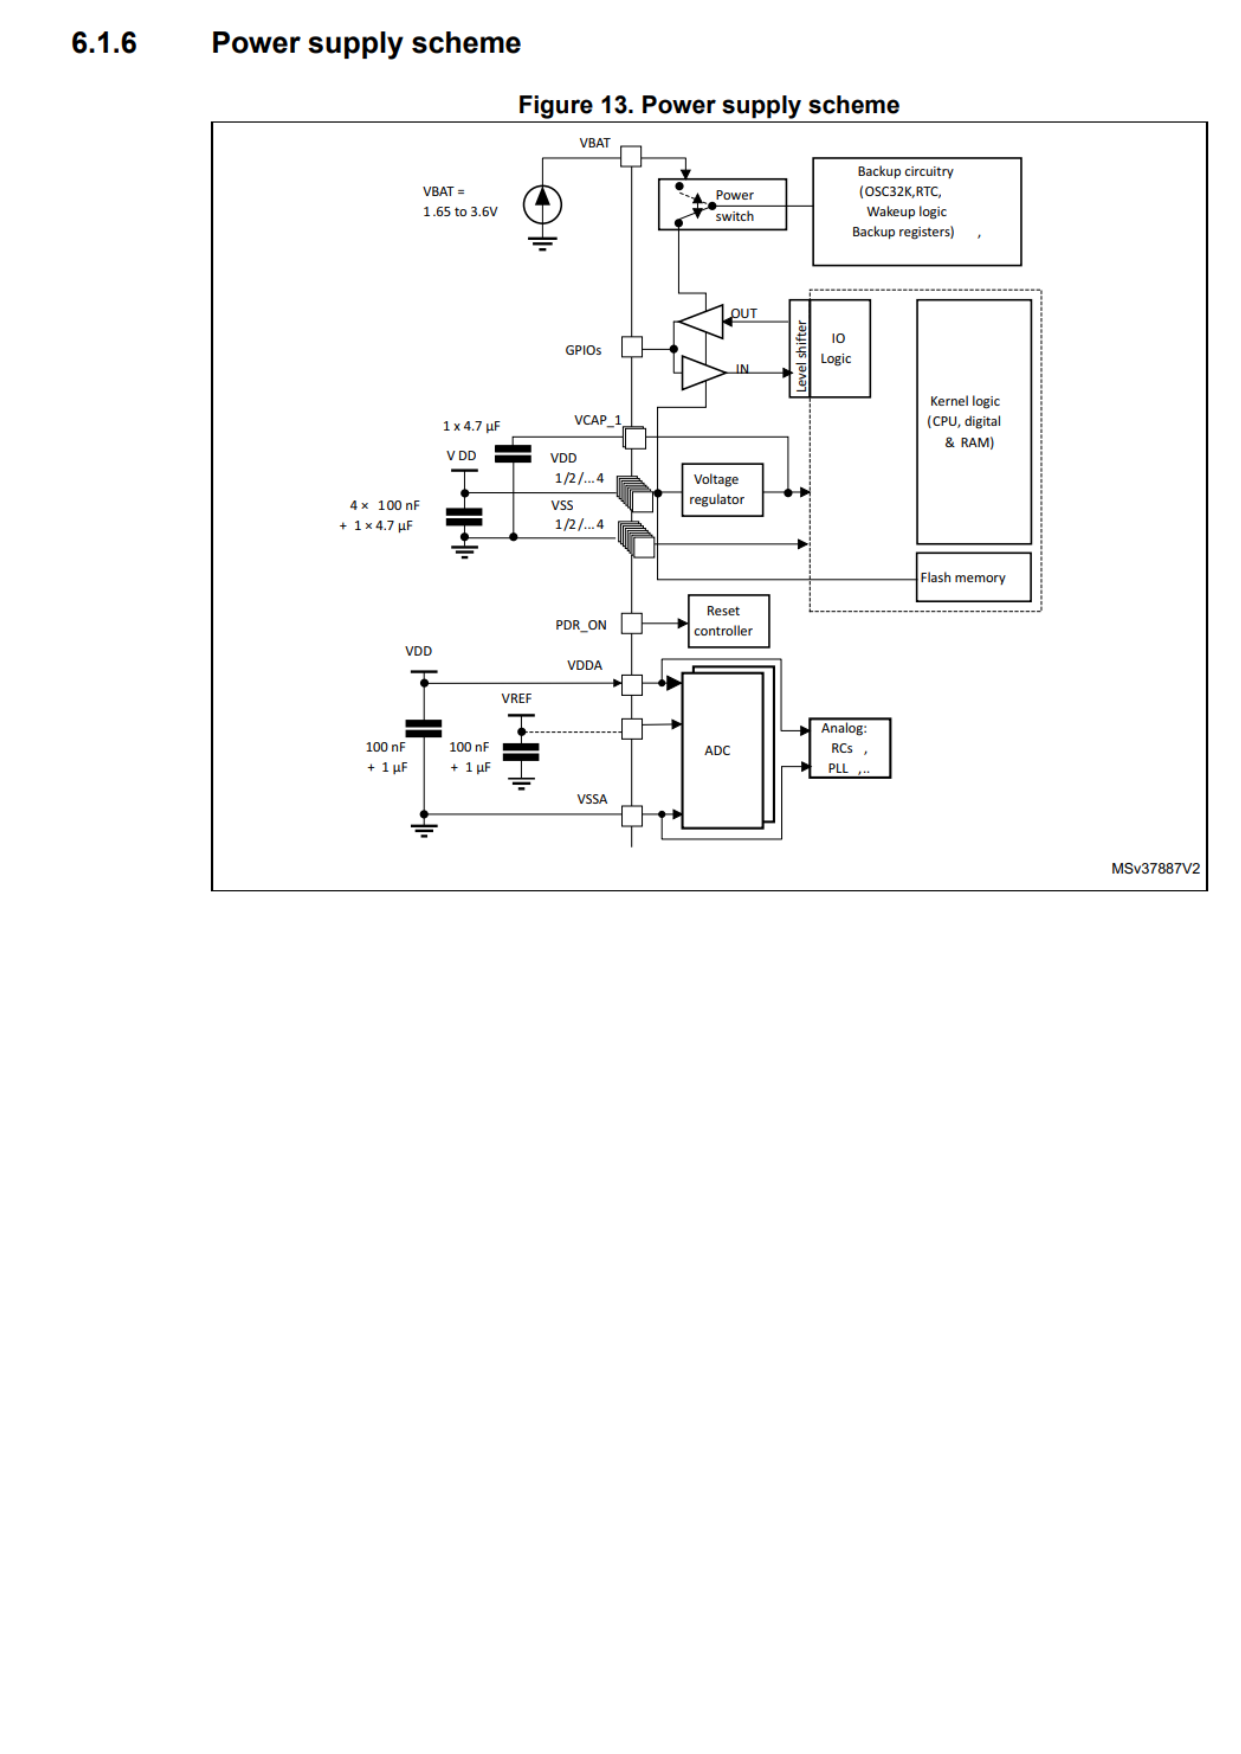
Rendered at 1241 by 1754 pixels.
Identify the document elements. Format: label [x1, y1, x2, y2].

picture [11, 9, 1232, 895]
